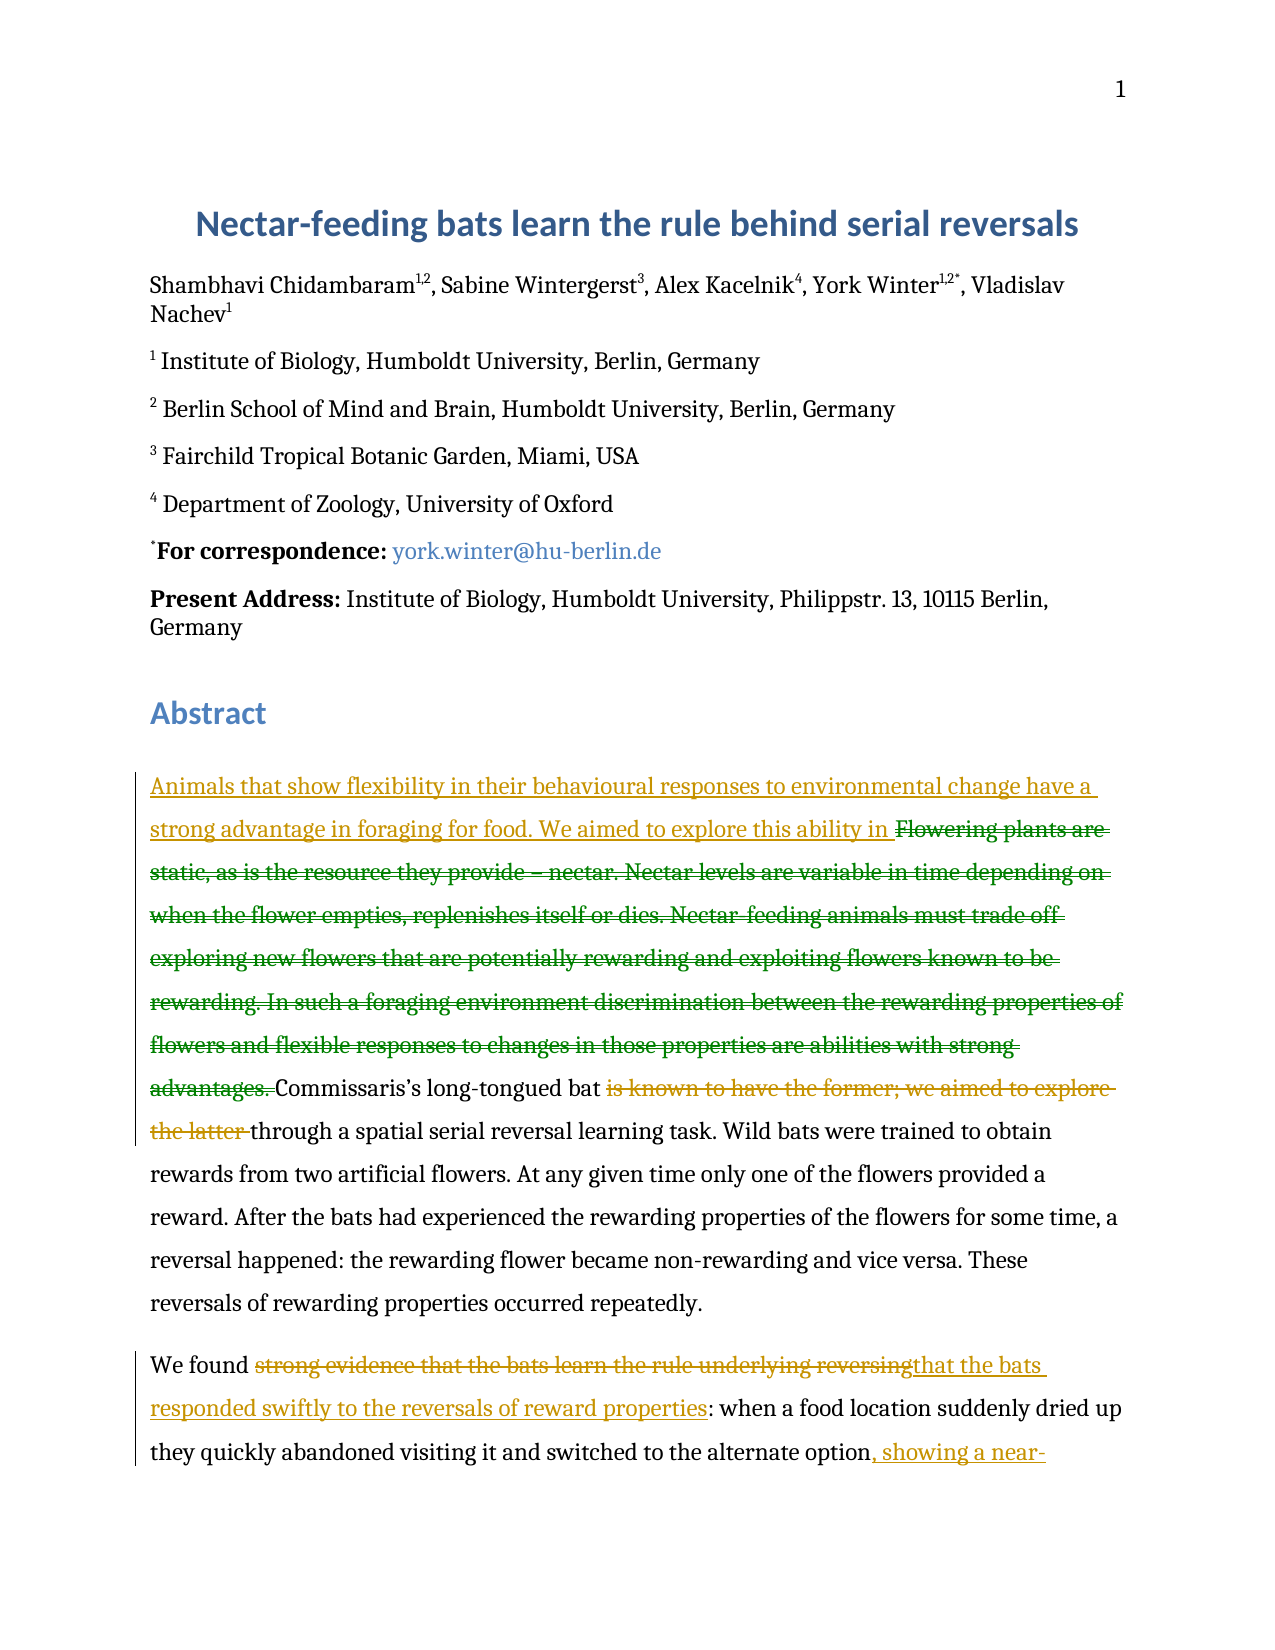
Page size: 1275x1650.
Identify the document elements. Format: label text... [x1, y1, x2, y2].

text 1 Institute of Biology, Humboldt University, Berlin, Germany [150, 347, 1125, 376]
text Commissaris’s long-tongued bat through a spatial serial reversal learning task. Wild bats were trained to obtain rewards from two artificial flowers. At any given time only one of the flowers provided a reward. After the bats had experienced the rewarding properties of the flowers for some time, a reversal happened: the rewarding flower became non-rewarding and vice versa. These reversals of rewarding properties occurred repeatedly. [150, 772, 1125, 1318]
text 3 Fairchild Tropical Botanic Garden, Miami, USA [150, 442, 1125, 471]
text 2 Berlin School of Mind and Brain, Humboldt University, Berlin, Germany [150, 394, 1125, 423]
title Nectar-feeding bats learn the rule behind serial reversals [150, 200, 1125, 246]
text Shambhavi Chidambaram1,2, Sabine Wintergerst3, Alex Kacelnik4, York Winter1,2*, Vladislav Nachev1 [150, 271, 1125, 328]
text 4 Department of Zoology, University of Oxford [150, 489, 1125, 518]
text Present Address: Institute of Biology, Humboldt University, Philippstr. 13, 10115 Berlin, Germany [150, 584, 1125, 642]
text *For correspondence: york.winter@hu-berlin.de [150, 537, 1125, 566]
subtitle Abstract [150, 692, 1125, 733]
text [150, 1351, 1125, 1466]
